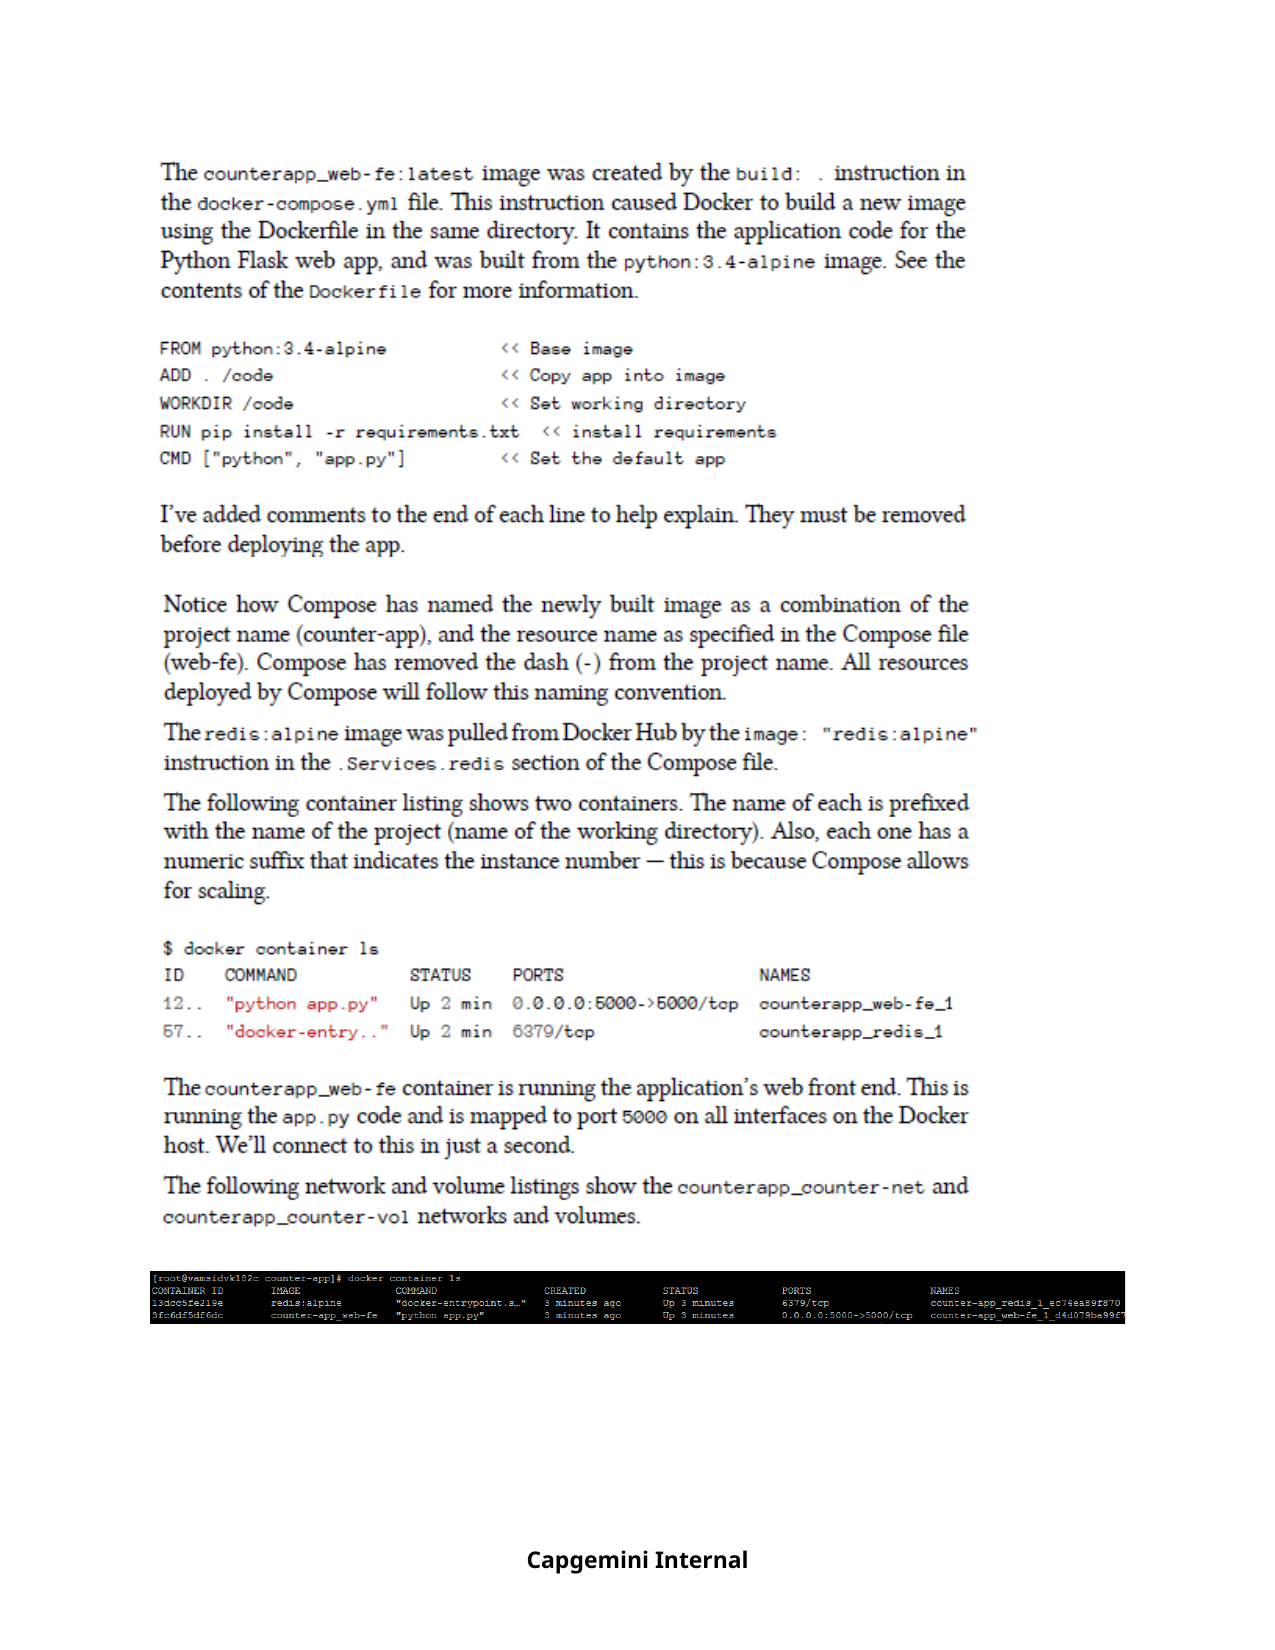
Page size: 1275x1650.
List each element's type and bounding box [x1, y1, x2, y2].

picture [150, 581, 985, 1247]
picture [150, 150, 979, 557]
picture [150, 1271, 1125, 1324]
